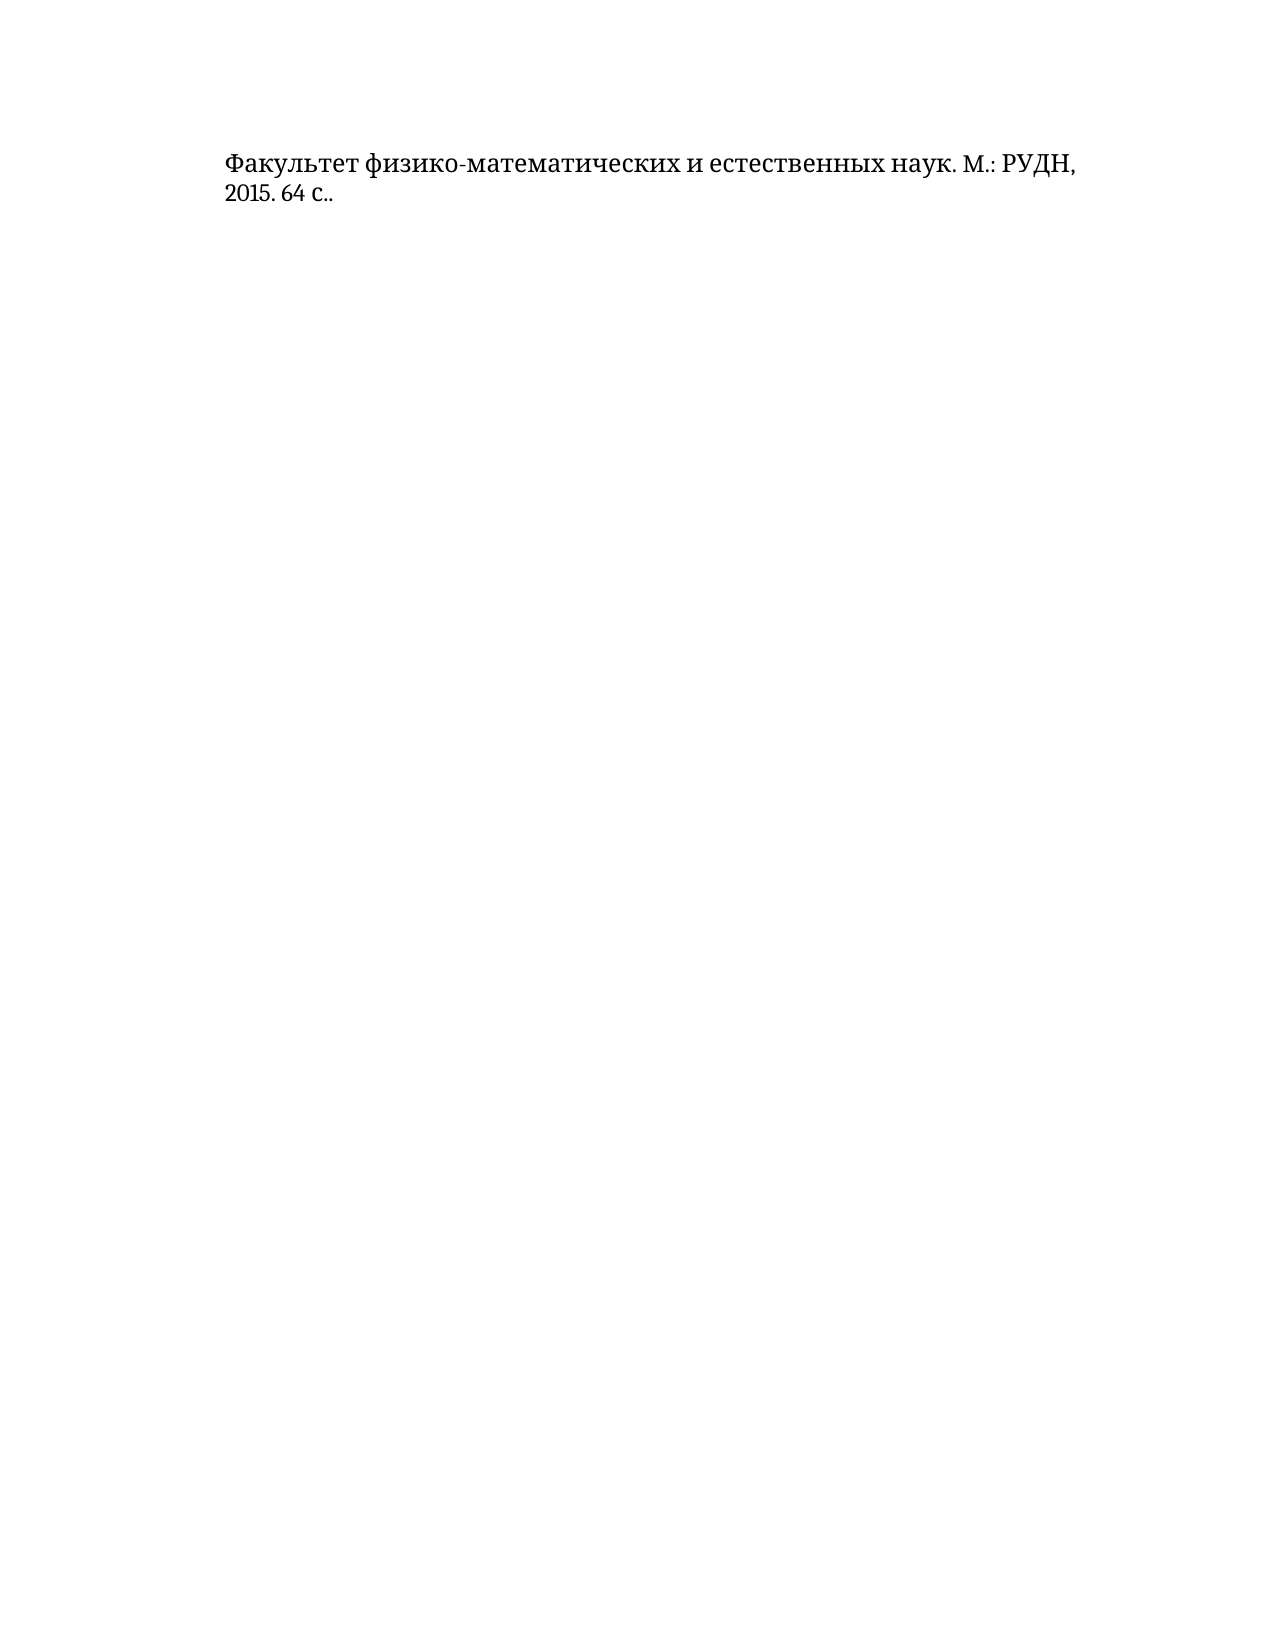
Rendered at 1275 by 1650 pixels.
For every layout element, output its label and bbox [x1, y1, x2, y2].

list [175, 150, 1125, 207]
